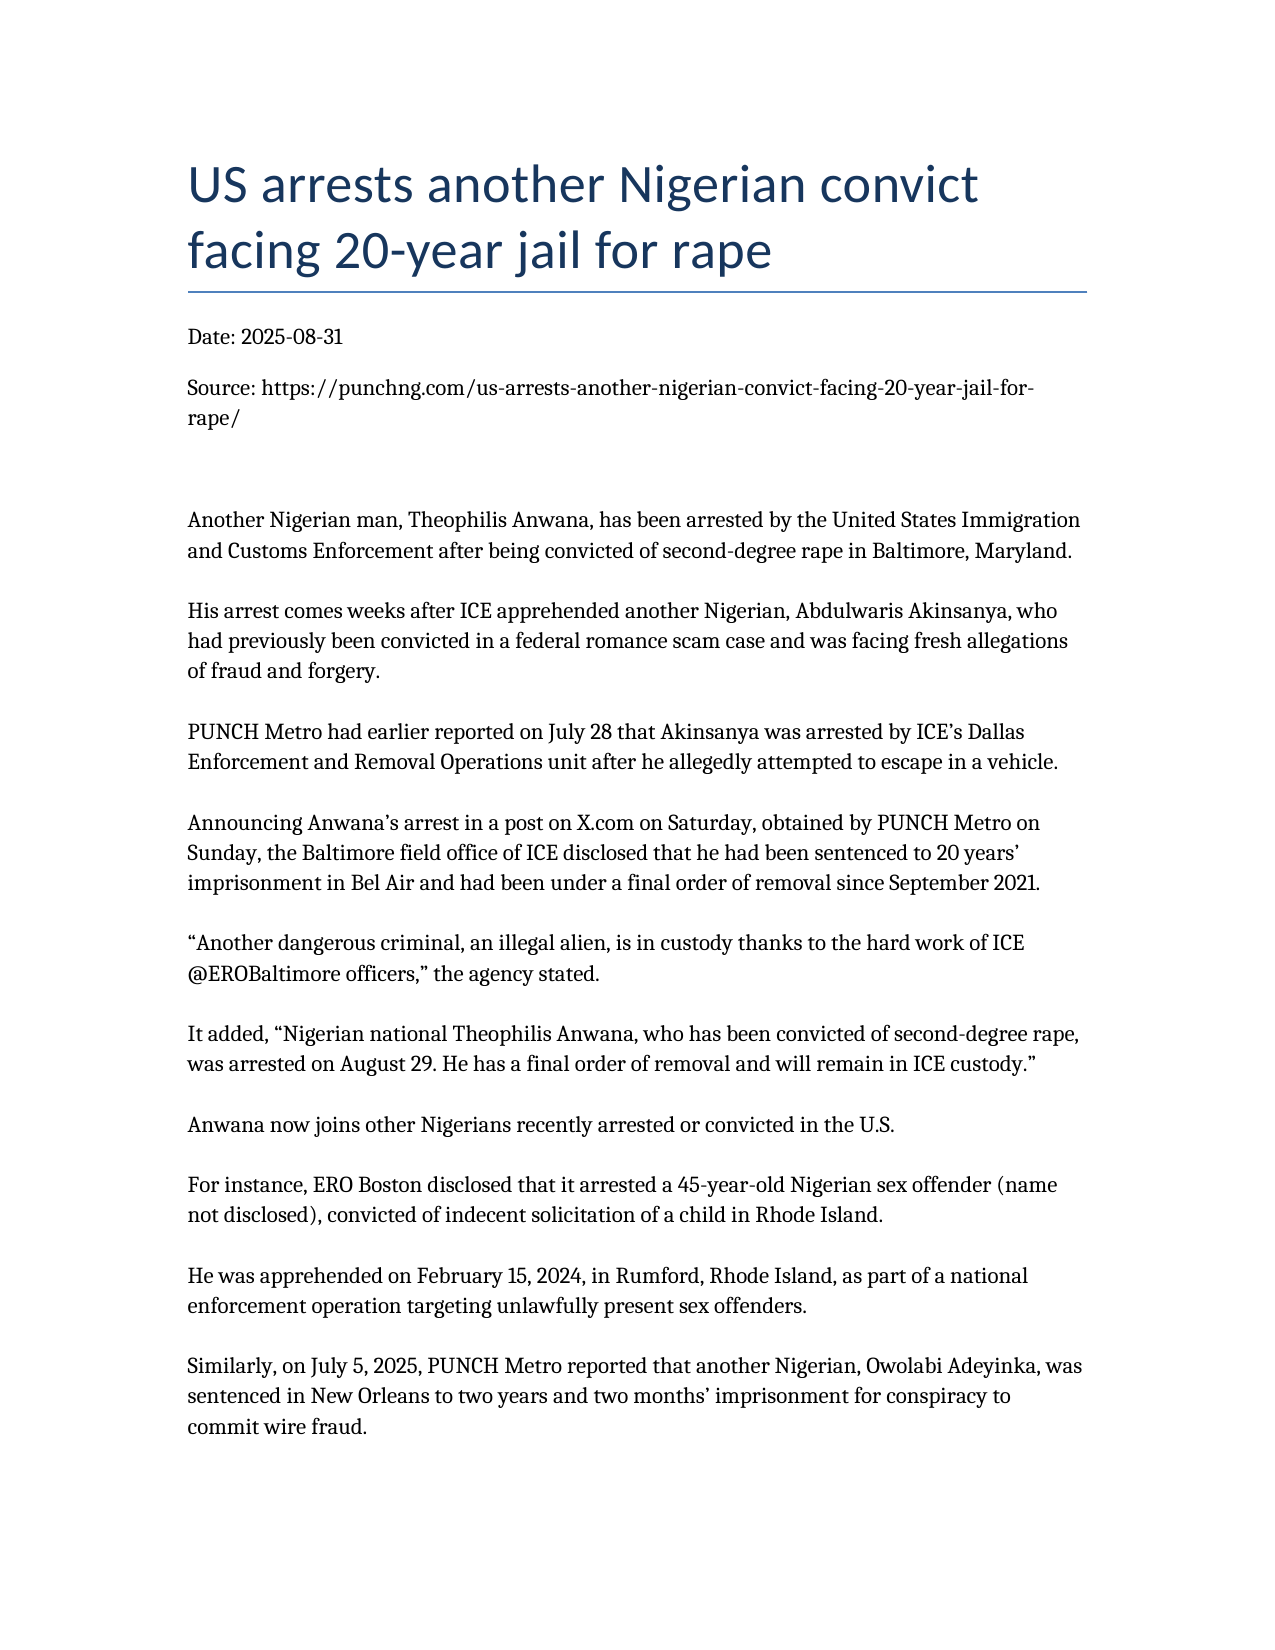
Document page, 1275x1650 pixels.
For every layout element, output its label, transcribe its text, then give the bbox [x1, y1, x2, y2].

title US arrests another Nigerian convict facing 20-year jail for rape [187, 150, 1087, 293]
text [187, 507, 1087, 1470]
text Source: https://punchng.com/us-arrests-another-nigerian-convict-facing-20-year-jail-for-rape/ [187, 375, 1087, 432]
text Date: 2025-08-31 [187, 324, 1087, 350]
